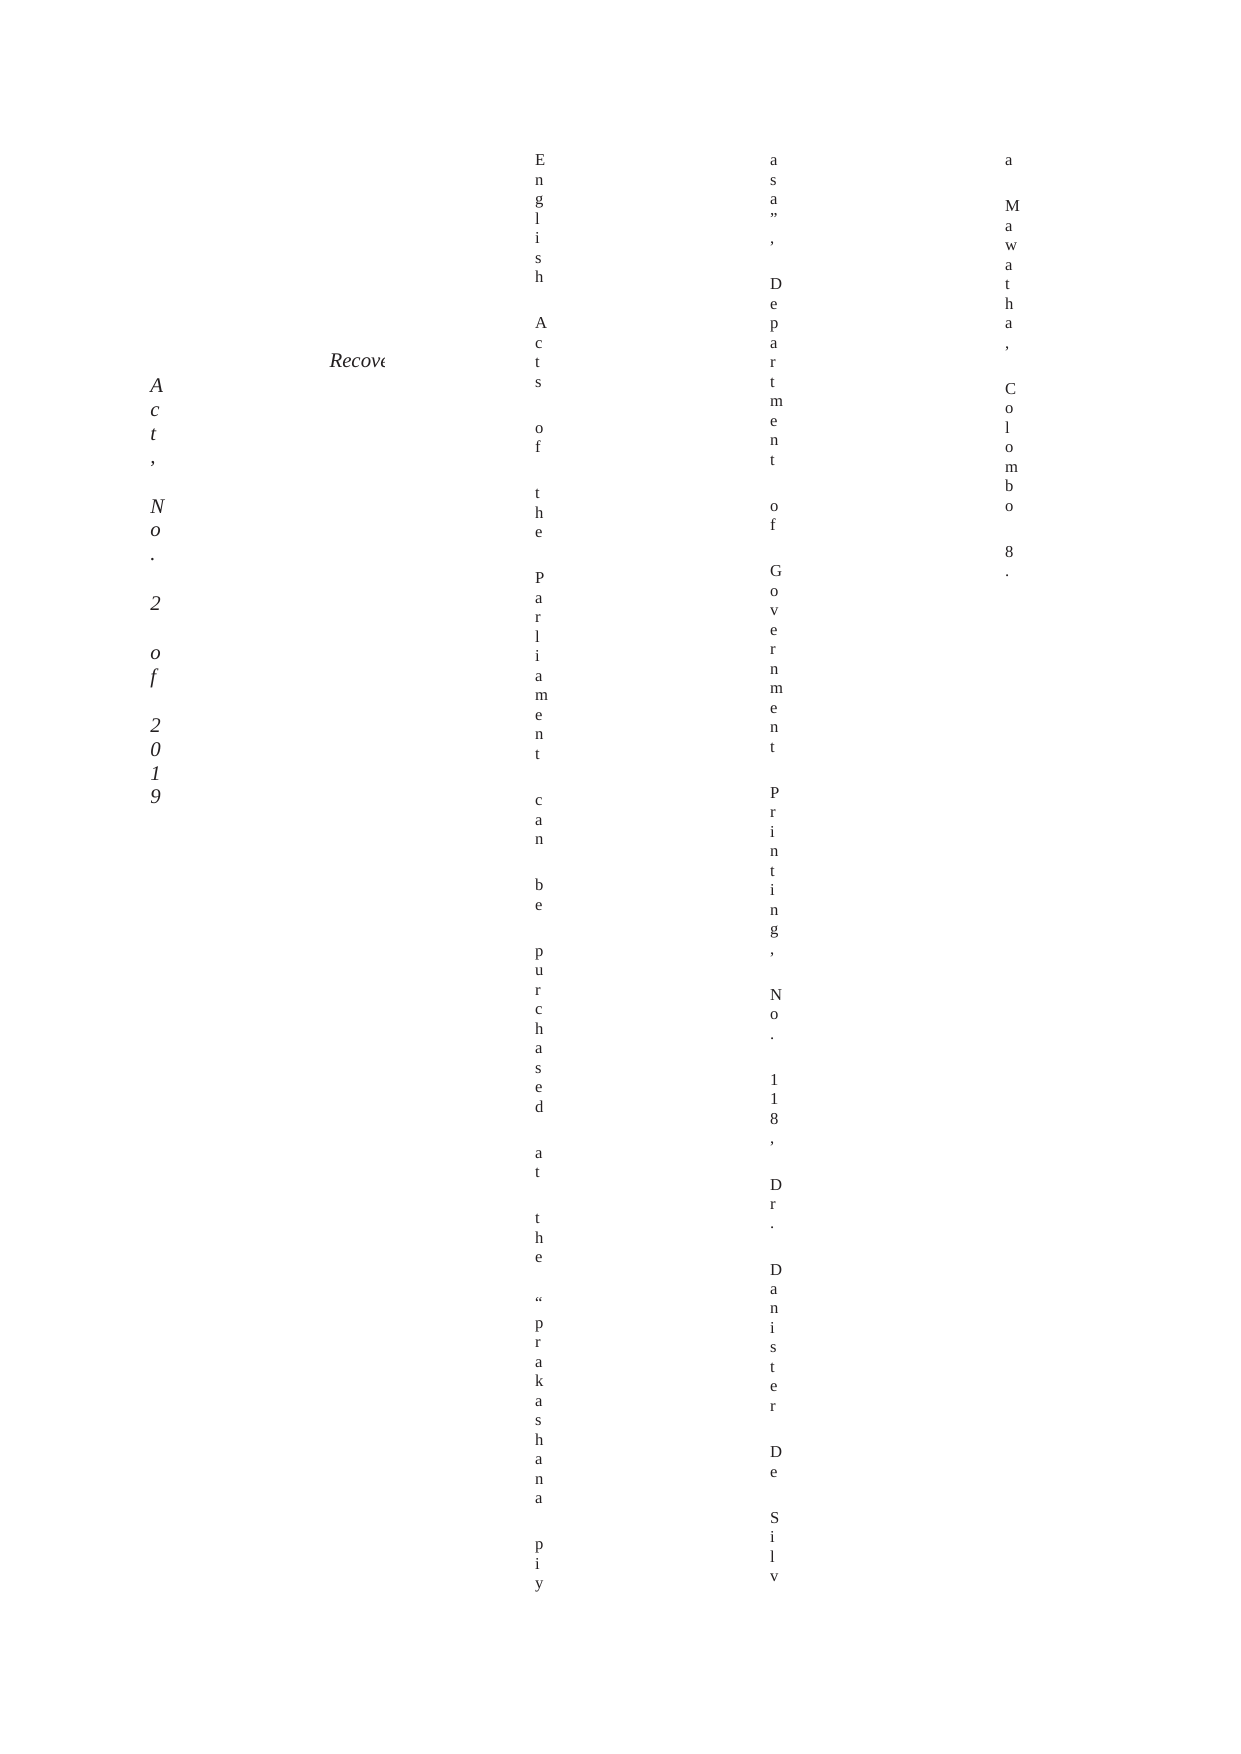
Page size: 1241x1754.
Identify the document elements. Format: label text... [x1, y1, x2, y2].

table_header Recovery of Damages for the Death of a Person [233, 343, 385, 373]
